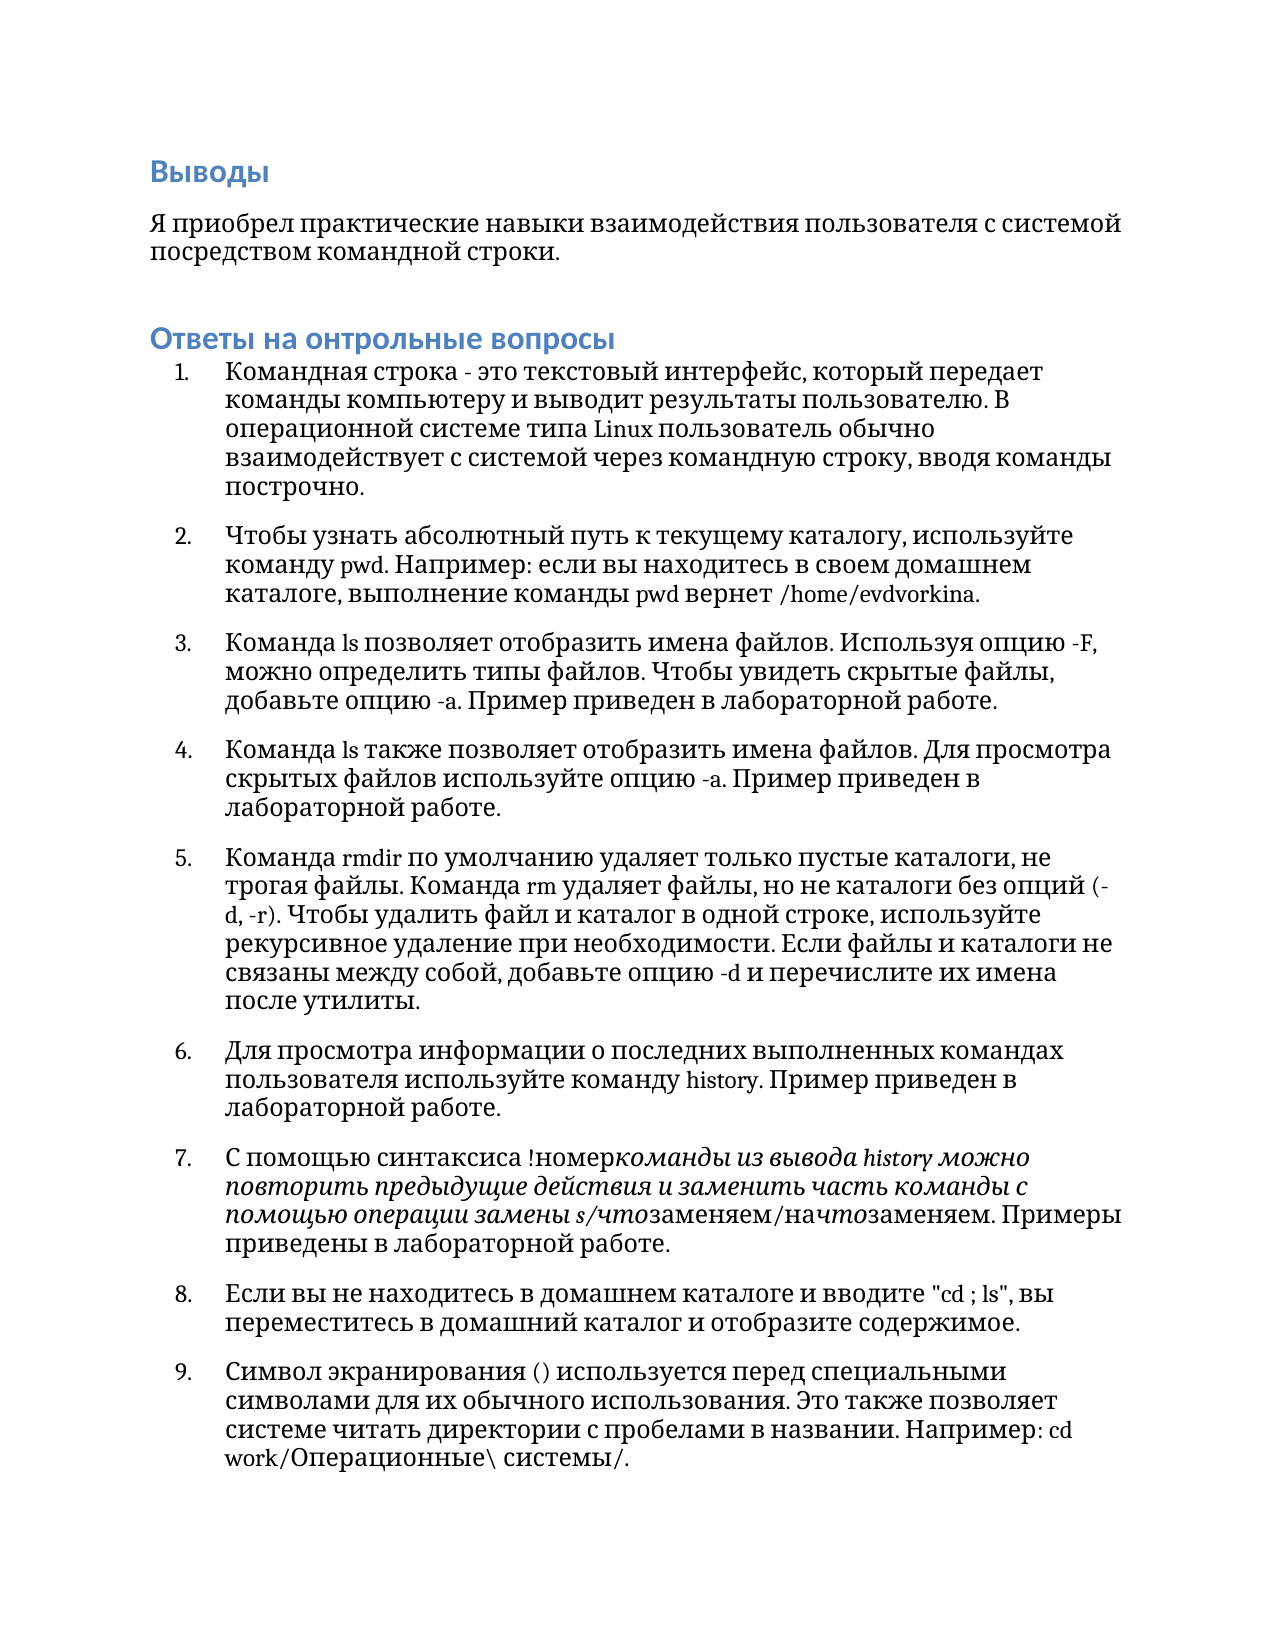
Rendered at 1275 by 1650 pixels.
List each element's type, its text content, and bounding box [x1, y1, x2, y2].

subtitle Выводы [150, 150, 1125, 191]
list Команда ls также позволяет отобразить имена файлов. Для просмотра скрытых файлов используйте опцию -a. Пример приведен в лабораторной работе. [175, 736, 1125, 823]
list Чтобы узнать абсолютный путь к текущему каталогу, используйте команду pwd. Например: если вы находитесь в своем домашнем каталоге, выполнение команды pwd вернет /home/evdvorkina. [175, 522, 1125, 608]
list Символ экранирования () используется перед специальными символами для их обычного использования. Это также позволяет системе читать директории с пробелами в названии. Например: cd work/Операционные\ системы/. [175, 1358, 1125, 1473]
list Команда rmdir по умолчанию удаляет только пустые каталоги, не трогая файлы. Команда rm удаляет файлы, но не каталоги без опций (-d, -r). Чтобы удалить файл и каталог в одной строке, используйте рекурсивное удаление при необходимости. Если файлы и каталоги не связаны между собой, добавьте опцию -d и перечислите их имена после утилиты. [175, 843, 1125, 1016]
list Команда ls позволяет отобразить имена файлов. Используя опцию -F, можно определить типы файлов. Чтобы увидеть скрытые файлы, добавьте опцию -a. Пример приведен в лабораторной работе. [175, 629, 1125, 716]
list Командная строка - это текстовый интерфейс, который передает команды компьютеру и выводит результаты пользователю. В операционной системе типа Linux пользователь обычно взаимодействует с системой через командную строку, вводя команды построчно. [175, 358, 1125, 501]
list Для просмотра информации о последних выполненных командах пользователя используйте команду history. Пример приведен в лабораторной работе. [175, 1037, 1125, 1123]
list С помощью синтаксиса !номеркоманды из вывода history можно повторить предыдущие действия и заменить часть команды с помощью операции замены s/чтозаменяем/начтозаменяем. Примеры приведены в лабораторной работе. [175, 1144, 1125, 1259]
subtitle Ответы на онтрольные вопросы [150, 317, 1125, 358]
list Если вы не находитесь в домашнем каталоге и вводите "cd ; ls", вы переместитесь в домашний каталог и отобразите содержимое. [175, 1280, 1125, 1337]
text Я приобрел практические навыки взаимодействия пользователя с системой посредством командной строки. [150, 209, 1125, 267]
